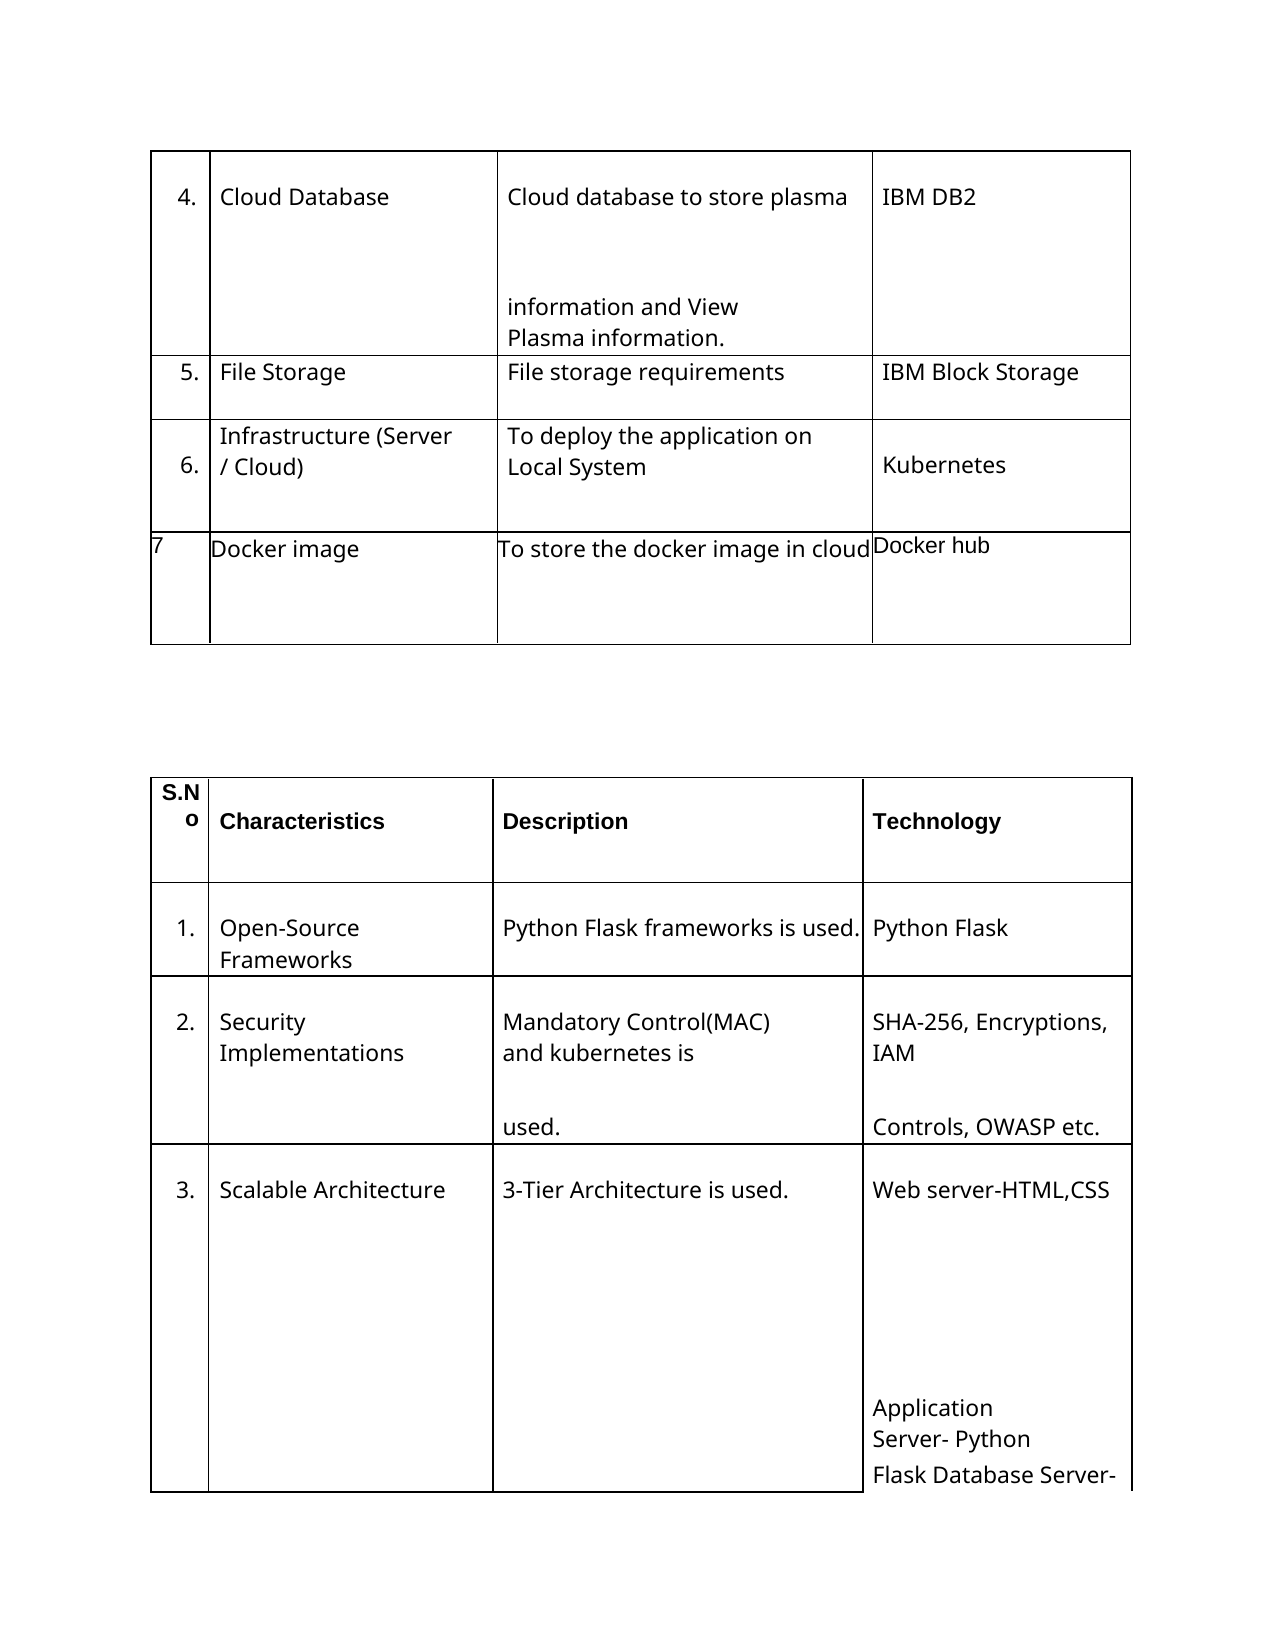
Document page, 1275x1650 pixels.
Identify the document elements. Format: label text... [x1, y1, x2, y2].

table_cell Docker image [211, 533, 497, 643]
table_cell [864, 1456, 1131, 1491]
table_cell Infrastructure (Server / Cloud) [211, 420, 497, 531]
table_header Characteristics [209, 778, 493, 882]
table_cell 5. [152, 356, 209, 418]
table_cell 2. [152, 977, 208, 1143]
table_cell 3. [152, 1145, 208, 1491]
table_cell 6. [152, 420, 209, 531]
table_cell Web server-HTML,CSS [864, 1145, 1131, 1388]
table_cell Python Flask [864, 883, 1131, 975]
table_cell information and View Plasma information. [498, 288, 872, 354]
table_header 4. [152, 152, 209, 354]
table_cell To store the docker image in cloud [498, 533, 872, 643]
table_cell Python Flask frameworks is used. [494, 883, 862, 975]
table_cell File storage requirements [498, 356, 872, 418]
table_header IBM DB2 [873, 152, 1130, 354]
table_header Cloud database to store plasma [498, 152, 872, 287]
table_cell 1. [152, 883, 208, 975]
table_cell Scalable Architecture [209, 1145, 492, 1491]
table_cell Open-Source Frameworks [209, 883, 492, 975]
table_cell used. [494, 1108, 862, 1143]
table_header Technology [864, 778, 1131, 882]
table_cell IBM Block Storage [873, 356, 1130, 418]
table_cell SHA-256, Encryptions, IAM [864, 977, 1131, 1108]
table_cell 3-Tier Architecture is used. [494, 1145, 862, 1491]
table_cell Controls, OWASP etc. [864, 1108, 1131, 1143]
table_cell Mandatory Control(MAC) and kubernetes is [494, 977, 862, 1108]
table_cell To deploy the application on Local System [498, 420, 872, 531]
table_header Cloud Database [211, 152, 497, 354]
table_header Description [494, 778, 863, 882]
table_cell Security Implementations [209, 977, 492, 1143]
table_cell Application Server- Python [864, 1389, 1131, 1456]
table_cell Docker hub [873, 533, 1130, 643]
table_cell 7 [152, 533, 209, 643]
table_header S.N o [152, 778, 208, 882]
table_cell File Storage [211, 356, 497, 418]
table_cell Kubernetes [873, 420, 1130, 531]
